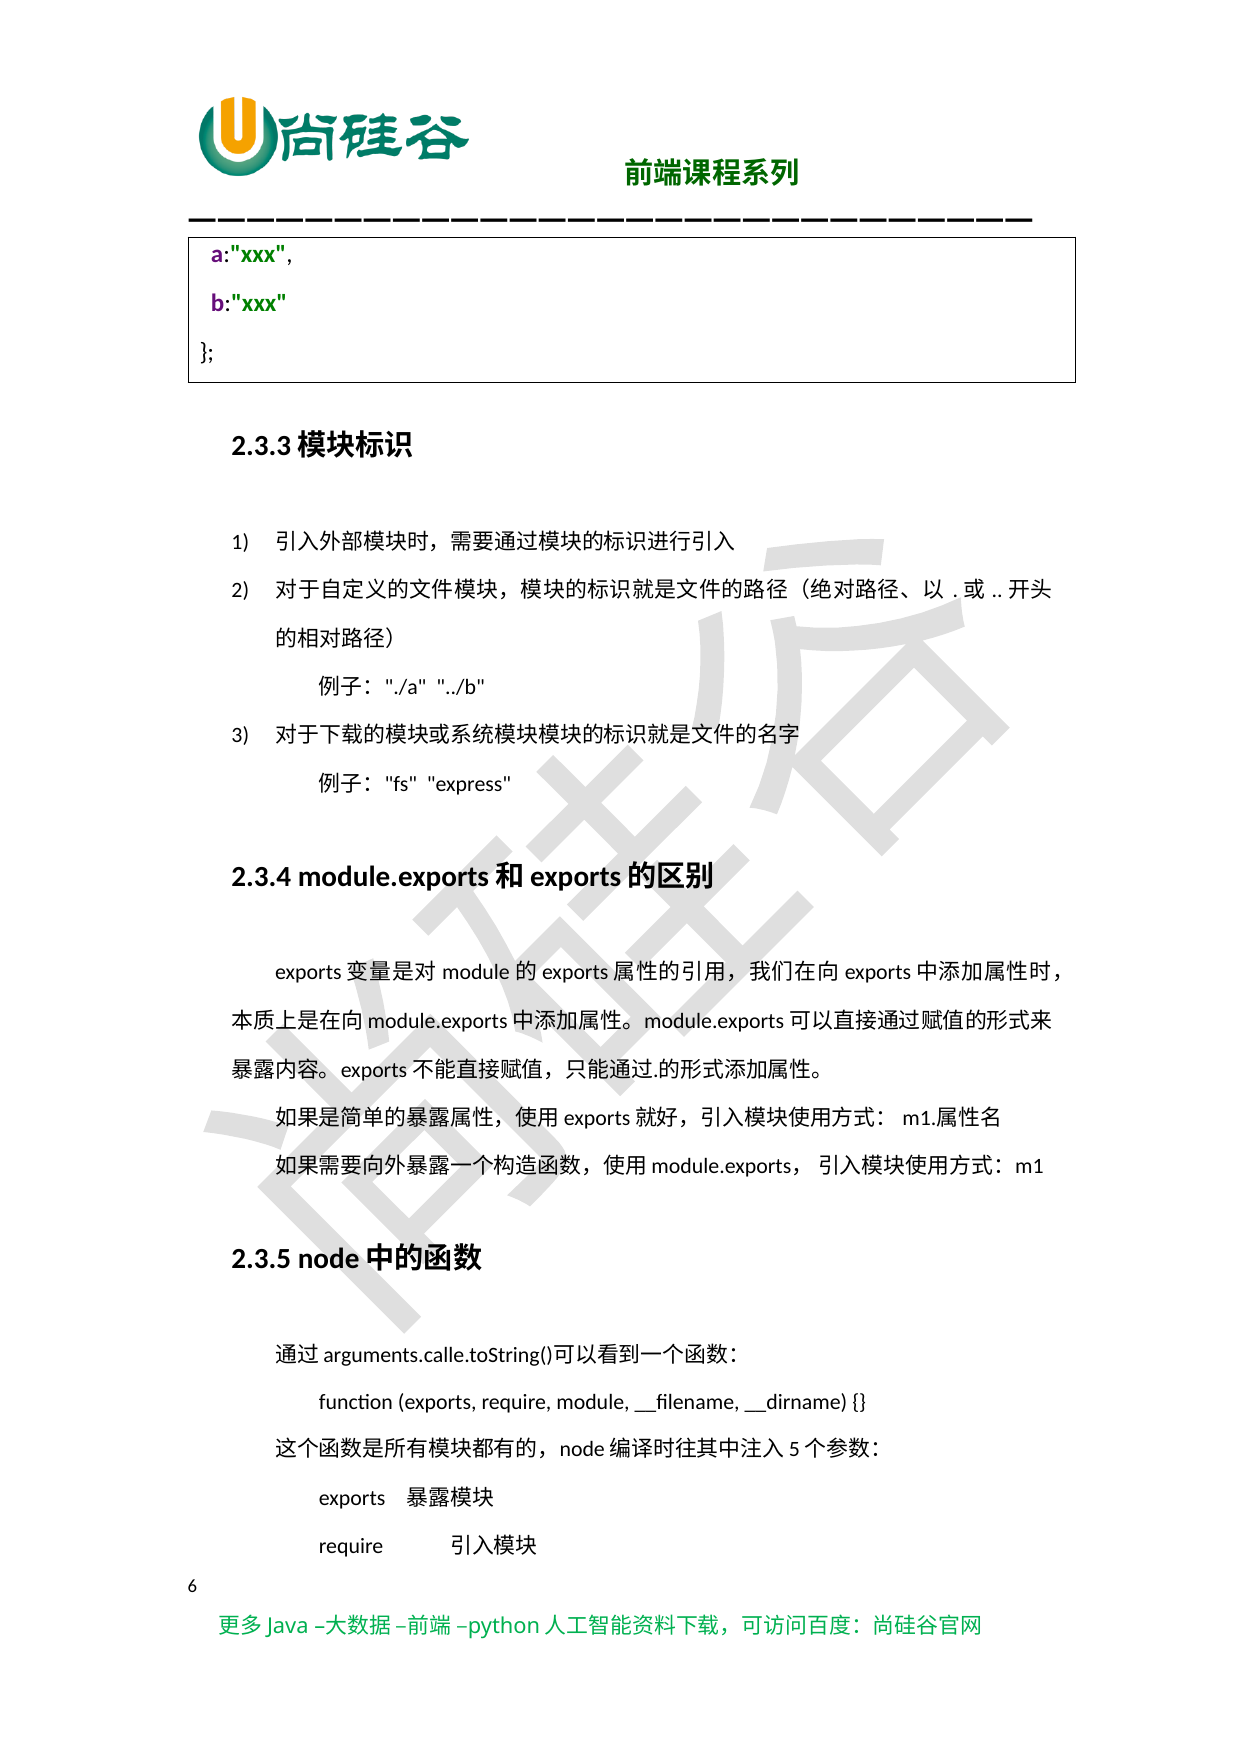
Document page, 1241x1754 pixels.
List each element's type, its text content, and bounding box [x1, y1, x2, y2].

text 通过arguments.calle.toString()可以看到一个函数： [231, 1337, 1053, 1369]
table_header // 例子： module.exports.name = "xxx"; module.exports.sayHello = function(){...}; module.exports = { a:"xxx", b:"xxx" }; [189, 238, 1075, 382]
text 如果需要向外暴露一个构造函数，使用module.exports， 引入模块使用方式：m1 [231, 1148, 1053, 1181]
subtitle 2.3.4 module.exports和exports的区别 [231, 841, 1053, 906]
text 例子："./a" "../b" [275, 669, 1053, 701]
subtitle 2.3.3模块标识 [187, 410, 1053, 475]
text exports 暴露模块 [275, 1479, 1053, 1512]
list 引入外部模块时，需要通过模块的标识进行引入 [231, 523, 1053, 556]
list 对于下载的模块或系统模块模块的标识就是文件的名字 [231, 717, 1053, 749]
text exports变量是对module的exports属性的引用，我们在向exports中添加属性时，本质上是在向module.exports中添加属性。module.exports 可以直接通过赋值的形式来暴露内容。exports 不能直接赋值，只能通过.的形式添加属性。 [231, 954, 1053, 1084]
text function (exports, require, module, __filename, __dirname) {} [275, 1385, 1053, 1418]
text 如果是简单的暴露属性，使用exports就好，引入模块使用方式： m1.属性名 [231, 1100, 1053, 1132]
picture [187, 88, 476, 184]
text require 引入模块 [275, 1528, 1053, 1560]
text 例子："fs" "express" [187, 765, 1053, 798]
text 这个函数是所有模块都有的，node编译时往其中注入5个参数： [231, 1431, 1053, 1463]
list 对于自定义的文件模块，模块的标识就是文件的路径（绝对路径、以 . 或 .. 开头的相对路径） [231, 572, 1053, 653]
subtitle 2.3.5 node中的函数 [231, 1223, 1053, 1288]
